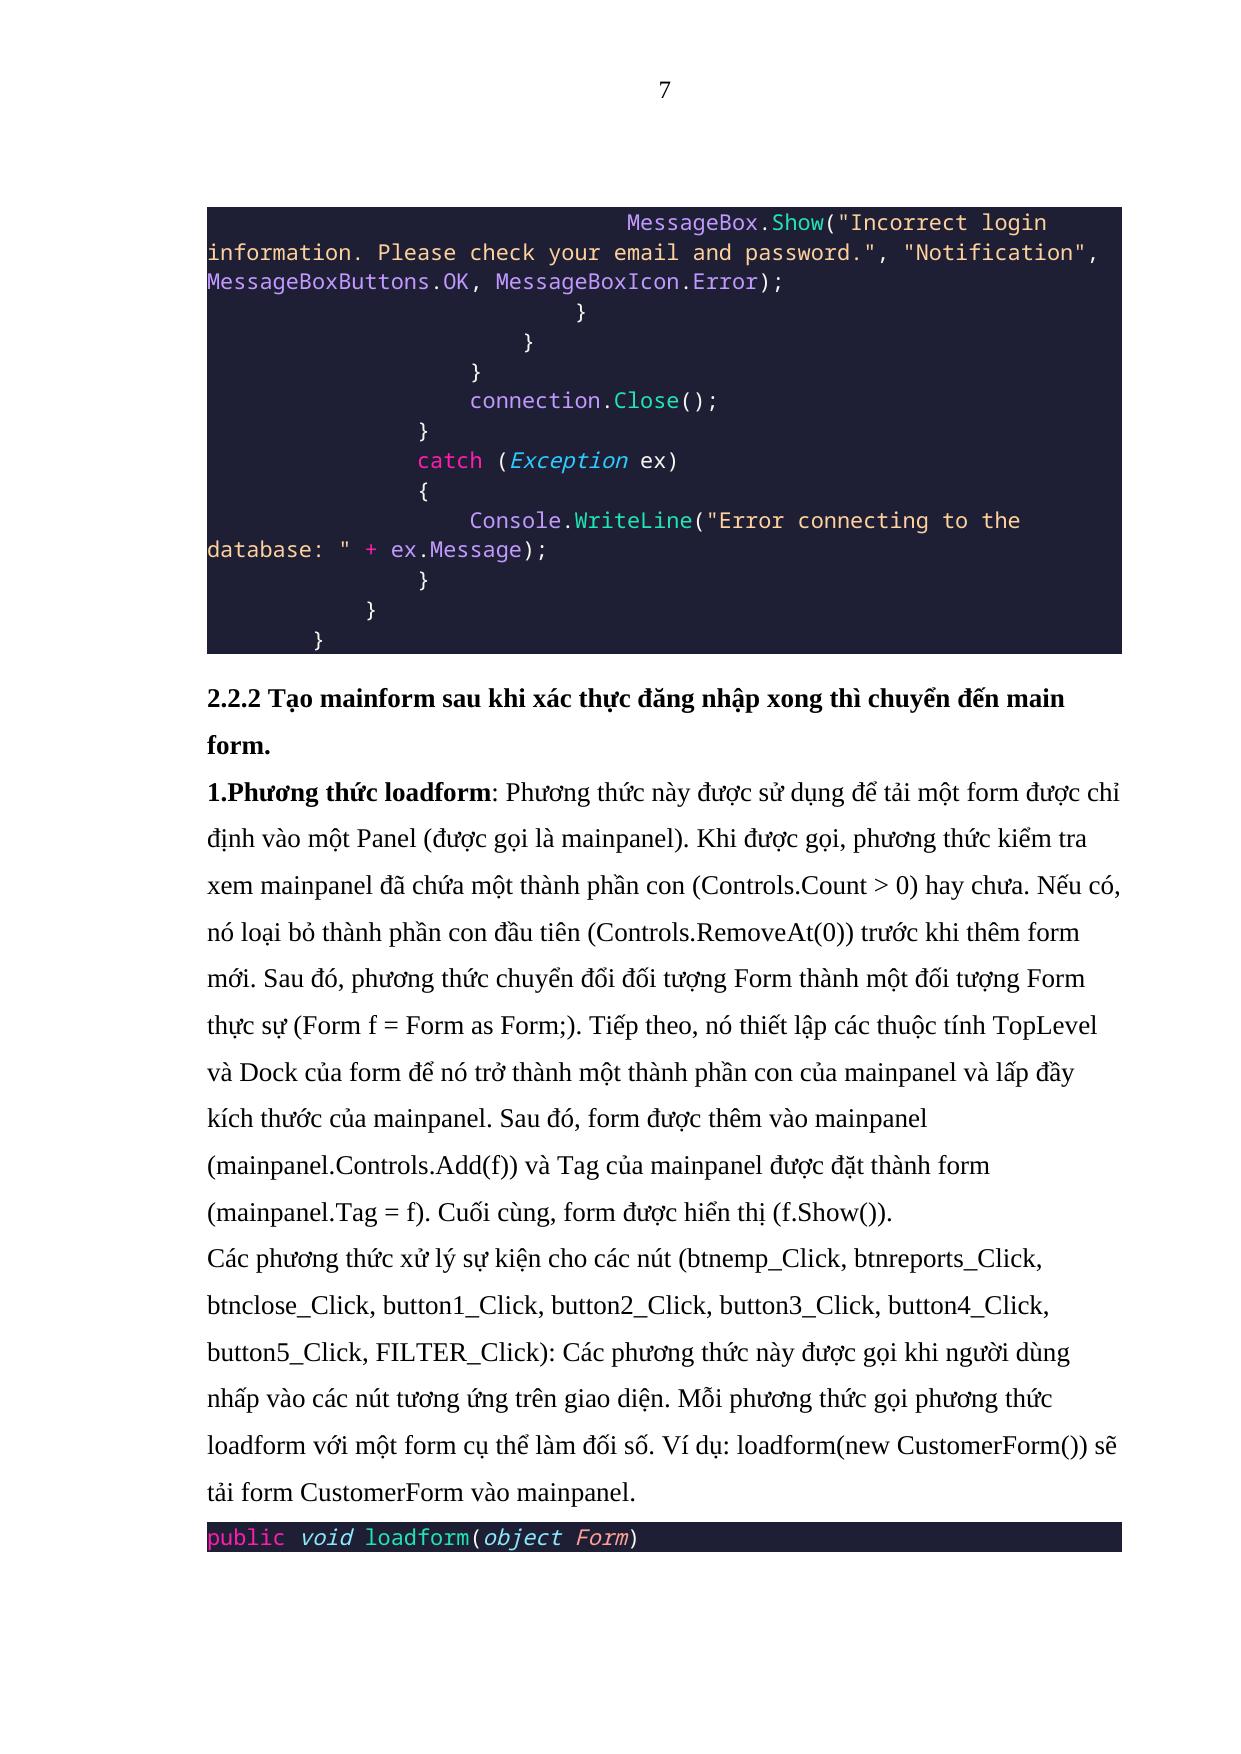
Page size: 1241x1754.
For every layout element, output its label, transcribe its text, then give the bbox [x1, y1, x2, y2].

text public void loadform(object Form) [207, 1522, 1122, 1552]
text } [207, 594, 1122, 624]
text } [207, 326, 1122, 356]
text 1.Phương thức loadform: Phương thức này được sử dụng để tải một form được chỉ định vào một Panel (được gọi là mainpanel). Khi được gọi, phương thức kiểm tra xem mainpanel đã chứa một thành phần con (Controls.Count > 0) hay chưa. Nếu có, nó loại bỏ thành phần con đầu tiên (Controls.RemoveAt(0)) trước khi thêm form mới. Sau đó, phương thức chuyển đổi đối tượng Form thành một đối tượng Form thực sự (Form f = Form as Form;). Tiếp theo, nó thiết lập các thuộc tính TopLevel và Dock của form để nó trở thành một thành phần con của mainpanel và lấp đầy kích thước của mainpanel. Sau đó, form được thêm vào mainpanel (mainpanel.Controls.Add(f)) và Tag của mainpanel được đặt thành form (mainpanel.Tag = f). Cuối cùng, form được hiển thị (f.Show()). [207, 776, 1122, 1227]
text } [207, 564, 1122, 594]
text } [207, 415, 1122, 445]
text catch (Exception ex) [207, 445, 1122, 475]
text } [207, 296, 1122, 326]
text Các phương thức xử lý sự kiện cho các nút (btnemp_Click, btnreports_Click, btnclose_Click, button1_Click, button2_Click, button3_Click, button4_Click, button5_Click, FILTER_Click): Các phương thức này được gọi khi người dùng nhấp vào các nút tương ứng trên giao diện. Mỗi phương thức gọi phương thức loadform với một form cụ thể làm đối số. Ví dụ: loadform(new CustomerForm()) sẽ tải form CustomerForm vào mainpanel. [207, 1242, 1122, 1507]
text connection.Close(); [207, 386, 1122, 415]
text } [207, 624, 1122, 654]
text { [207, 475, 1122, 505]
text 2.2.2 Tạo mainform sau khi xác thực đăng nhập xong thì chuyển đến main form. [207, 682, 1122, 760]
text MessageBox.Show("Incorrect login information. Please check your email and password.", "Notification", MessageBoxButtons.OK, MessageBoxIcon.Error); [207, 207, 1122, 296]
text } [207, 356, 1122, 386]
text Console.WriteLine("Error connecting to the database: " + ex.Message); [207, 505, 1122, 564]
